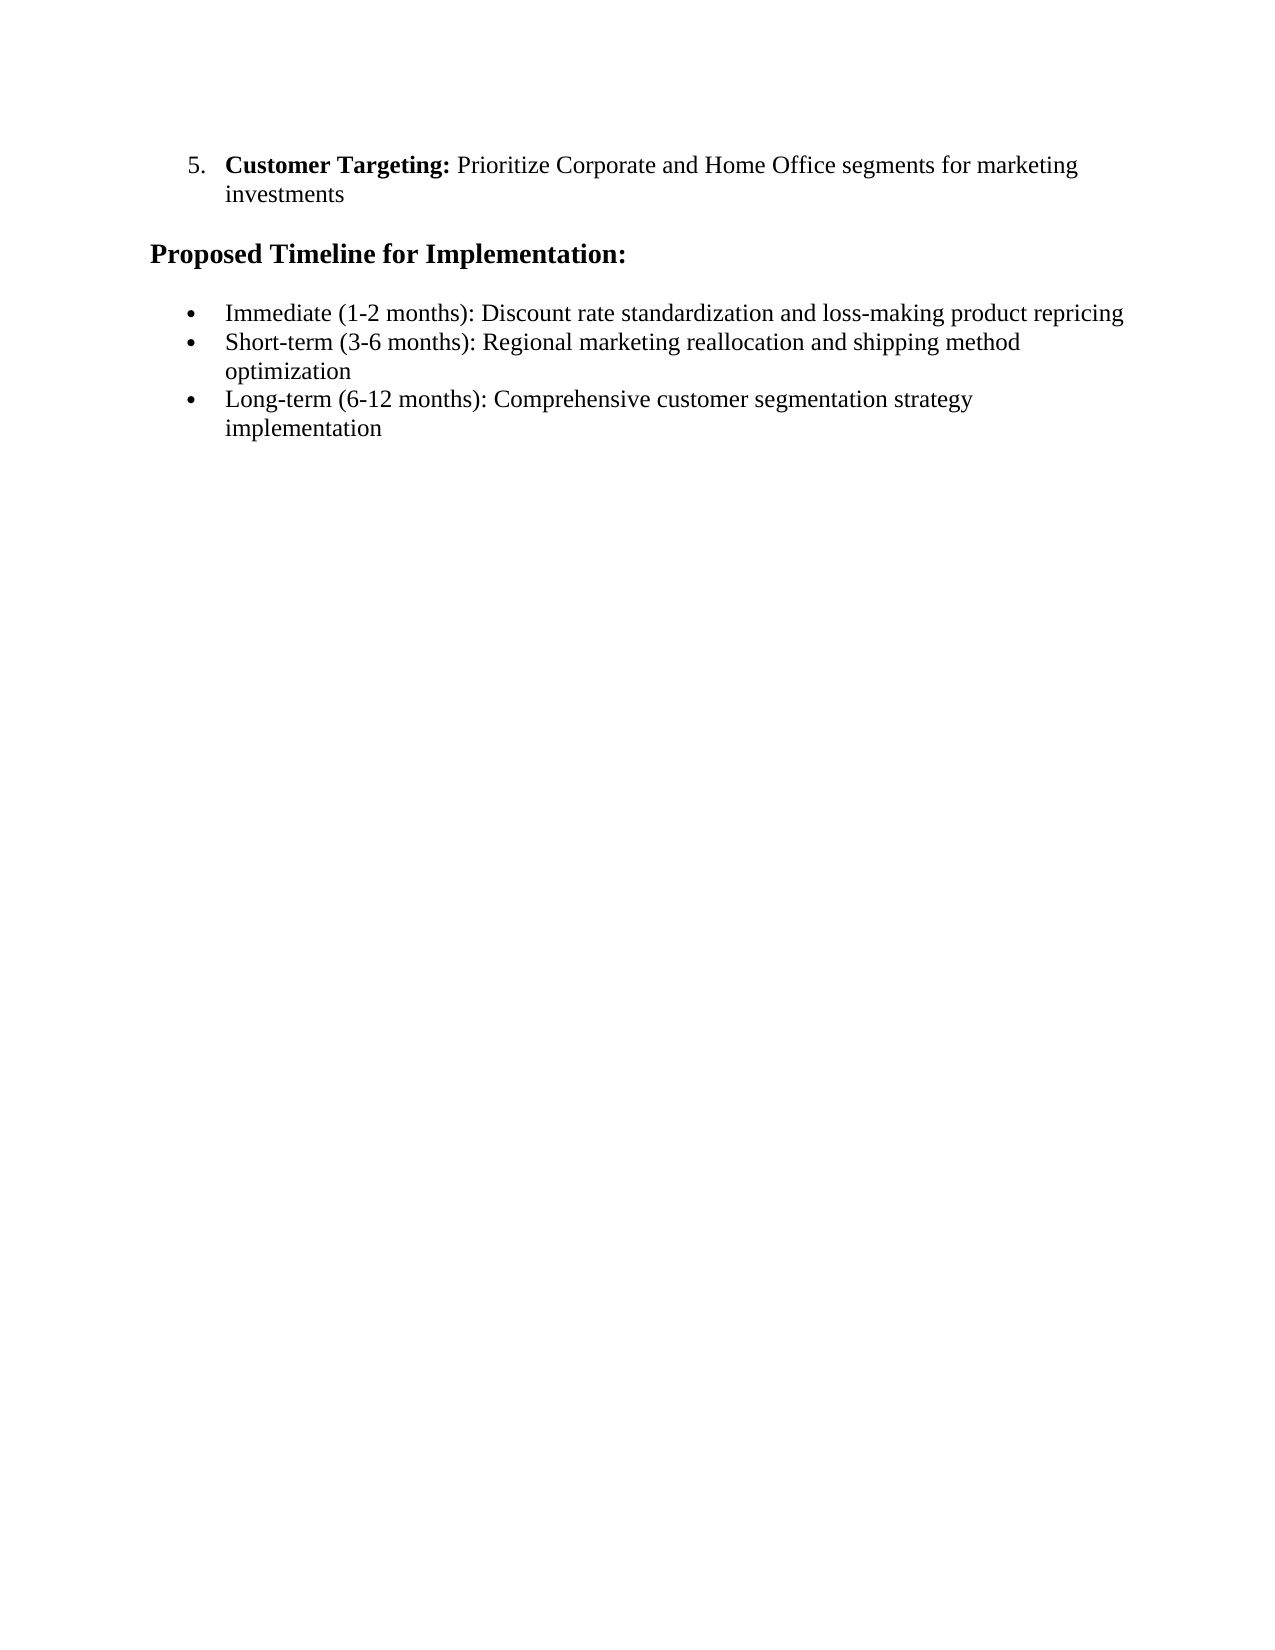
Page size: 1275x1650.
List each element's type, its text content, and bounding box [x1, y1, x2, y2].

list Long-term (6-12 months): Comprehensive customer segmentation strategy implementation [187, 384, 1125, 442]
list Short-term (3-6 months): Regional marketing reallocation and shipping method optimization [187, 327, 1125, 384]
text Proposed Timeline for Implementation: [150, 237, 1125, 269]
list Immediate (1-2 months): Discount rate standardization and loss-making product repricing [187, 298, 1125, 327]
list Customer Targeting: Prioritize Corporate and Home Office segments for marketing investments [187, 150, 1125, 207]
